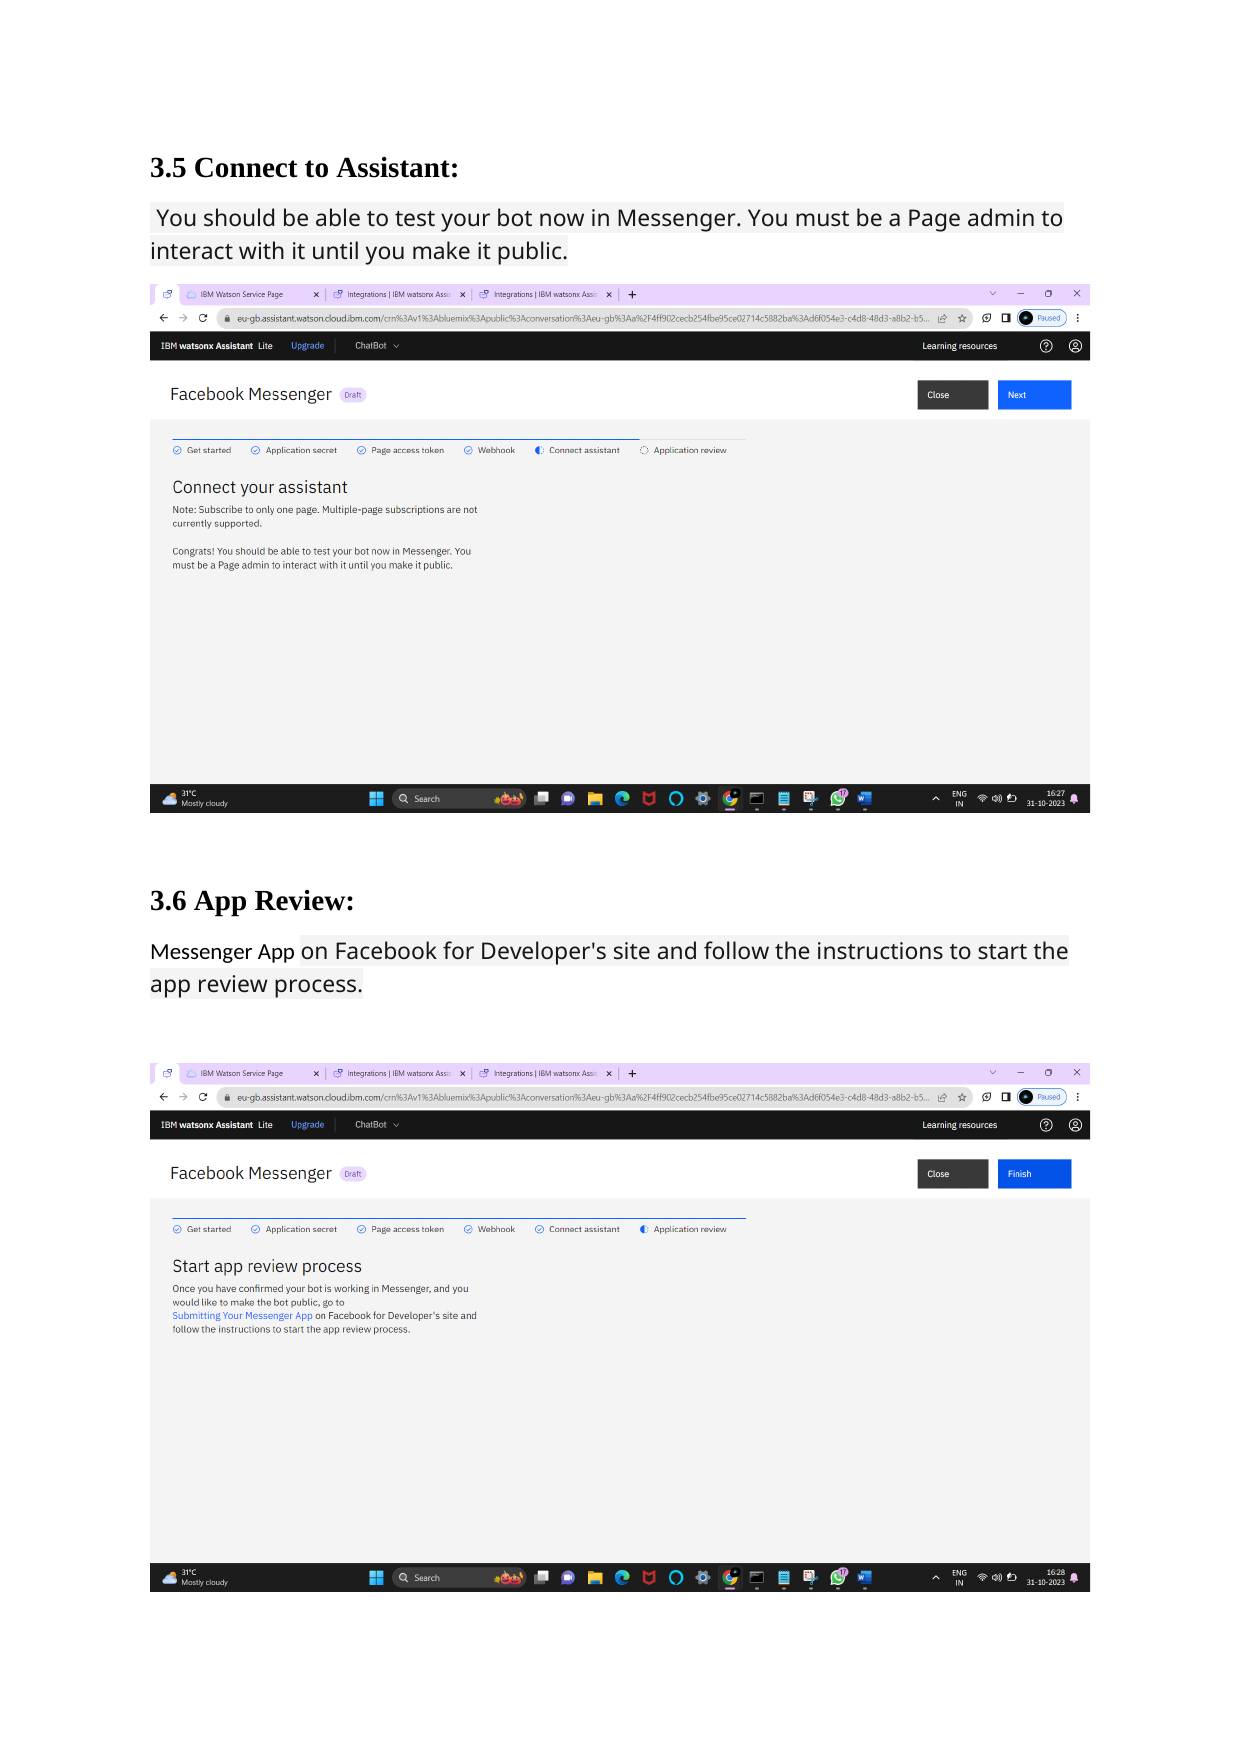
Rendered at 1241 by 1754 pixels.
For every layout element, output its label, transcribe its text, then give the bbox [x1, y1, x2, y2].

text Messenger App on Facebook for Developer's site and follow the instructions to start the app review process. [150, 935, 1090, 999]
text You should be able to test your bot now in Messenger. You must be a Page admin to interact with it until you make it public. [150, 202, 1090, 266]
picture [150, 284, 1091, 813]
text 3.5 Connect to Assistant: [150, 150, 1090, 183]
picture [150, 1063, 1091, 1592]
text 3.6 App Review: [150, 883, 1090, 916]
